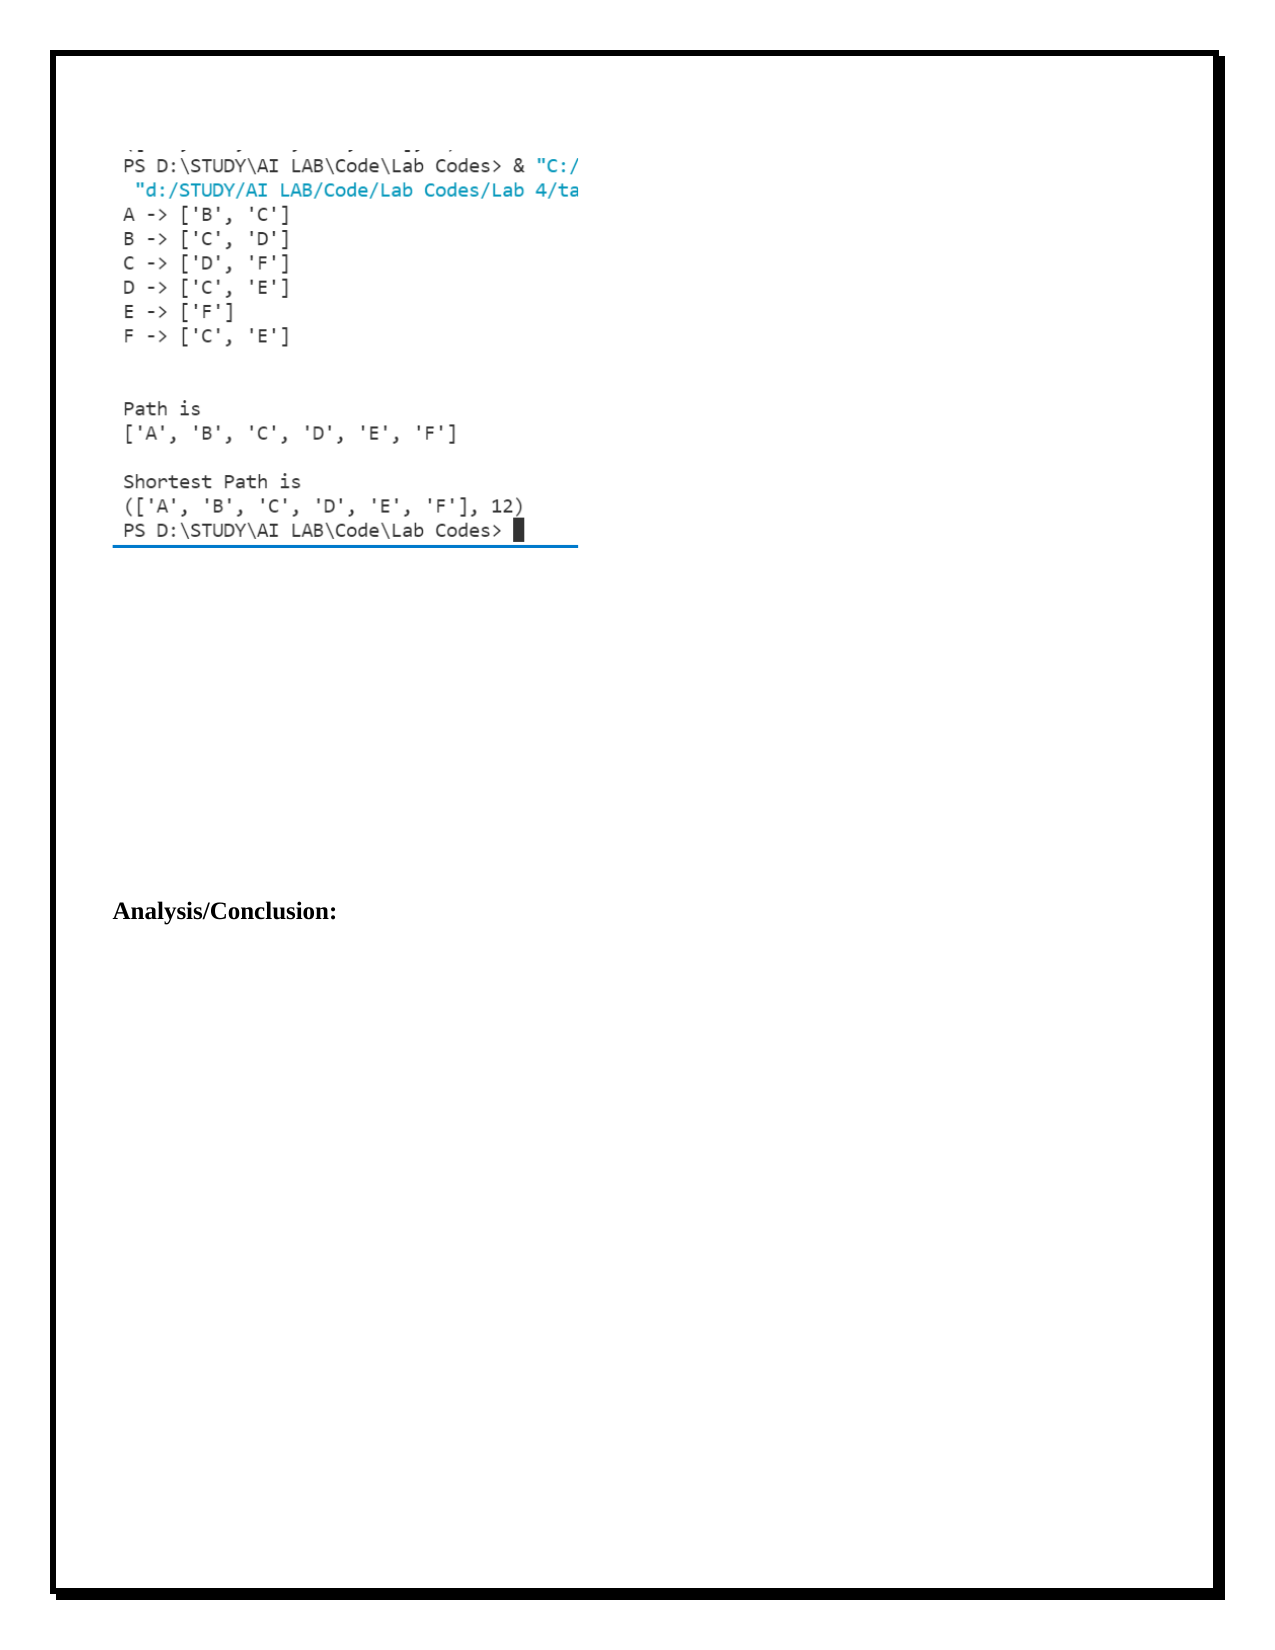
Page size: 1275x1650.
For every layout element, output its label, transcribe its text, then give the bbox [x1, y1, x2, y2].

text Analysis/Conclusion: [112, 896, 1156, 925]
picture [112, 150, 579, 548]
